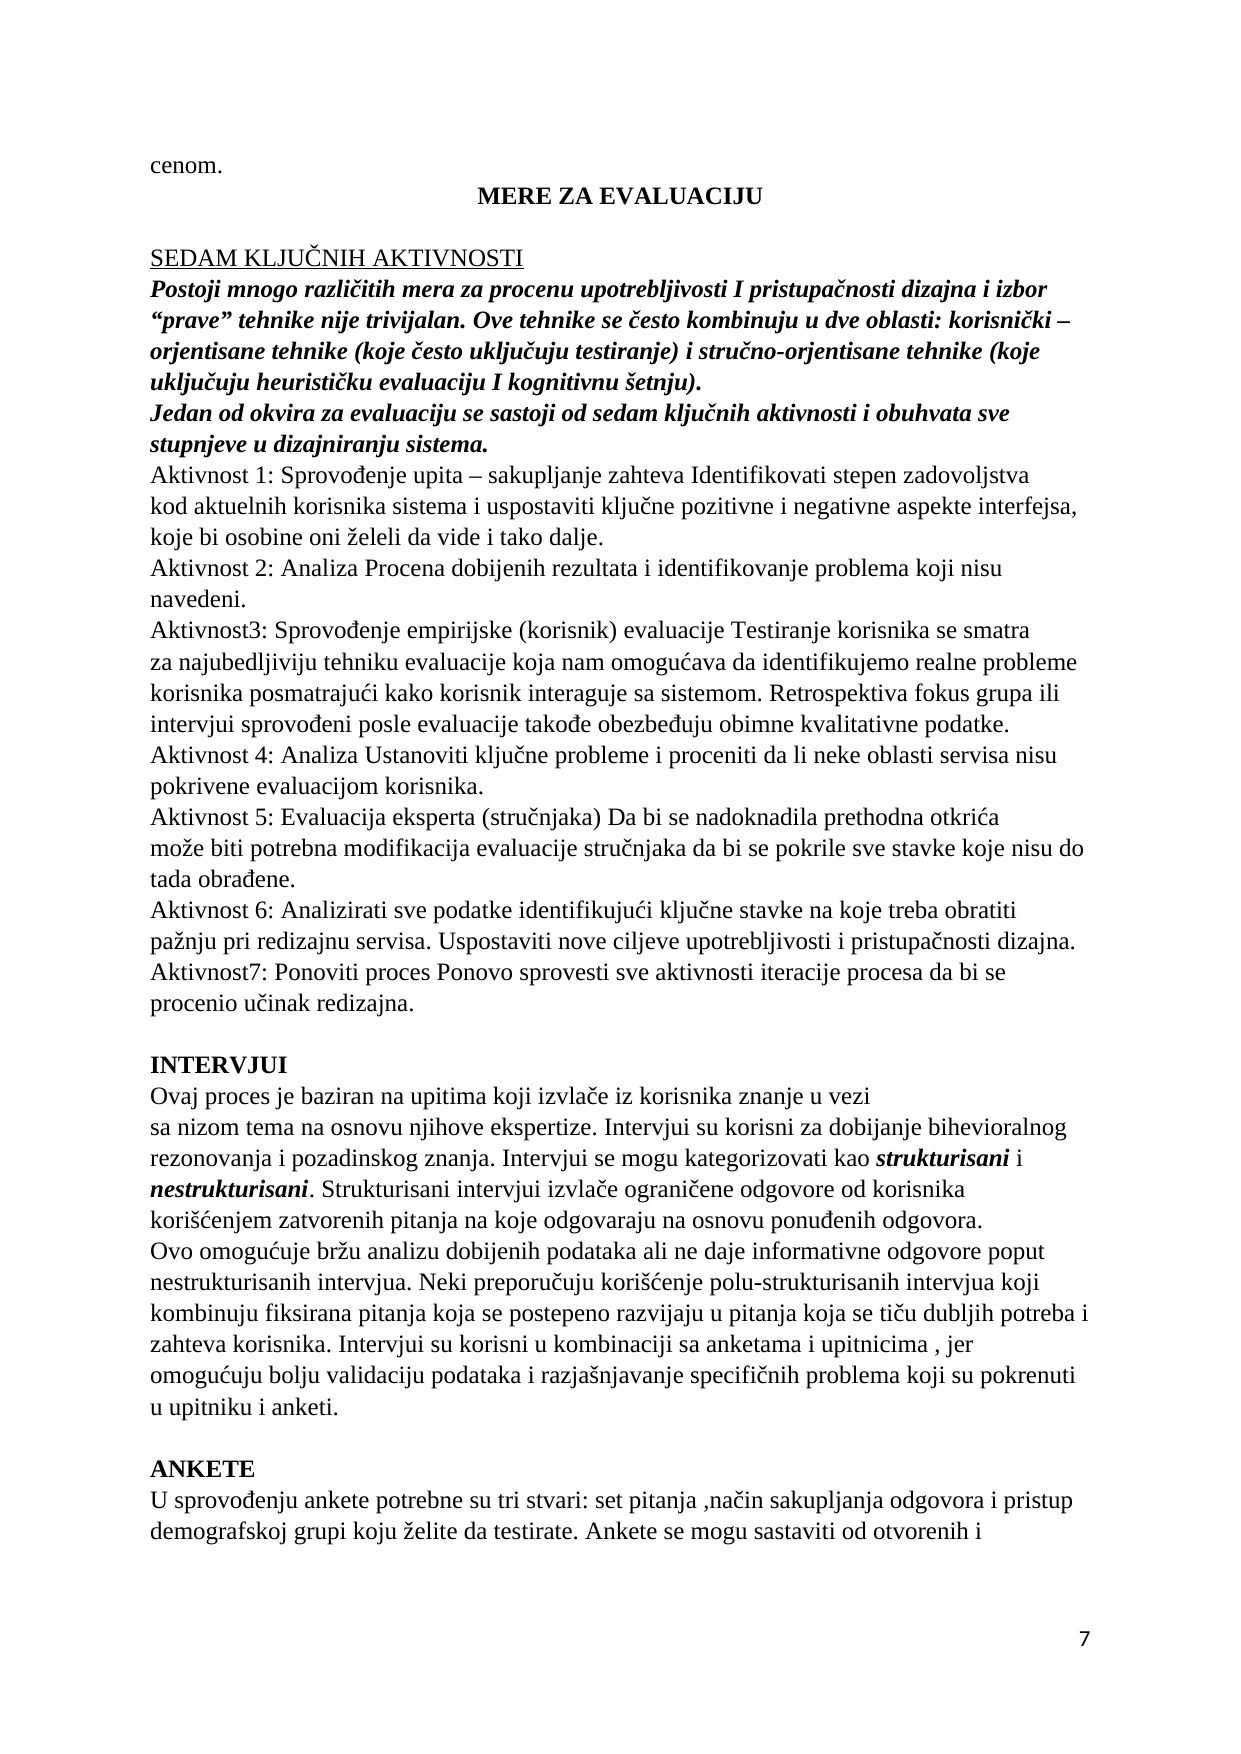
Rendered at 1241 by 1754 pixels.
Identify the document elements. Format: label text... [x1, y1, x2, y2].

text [150, 1485, 1090, 1544]
text navedeni. [150, 584, 1090, 613]
text SEDAM KLJUČNIH AKTIVNOSTI [150, 243, 1090, 272]
text koje bi osobine oni želeli da vide i tako dalje. [150, 522, 1090, 551]
text Aktivnost7: Ponoviti proces Ponovo sprovesti sve aktivnosti iteracije procesa da bi se [150, 957, 1090, 986]
text tada obrađene. [150, 864, 1090, 893]
text Aktivnost 5: Evaluacija eksperta (stručnjaka) Da bi se nadoknadila prethodna otkrića [150, 802, 1090, 831]
text ANKETE [150, 1454, 1090, 1482]
text Ovaj proces je baziran na upitima koji izvlače iz korisnika znanje u vezi [150, 1081, 1090, 1110]
text Postoji mnogo različitih mera za procenu upotrebljivosti I pristupačnosti dizajna i izbor “prave” tehnike nije trivijalan. Ove tehnike se često kombinuju u dve oblasti: korisnički –orjentisane tehnike (koje često uključuju testiranje) i stručno-orjentisane tehnike (koje uključuju heurističku evaluaciju I kognitivnu šetnju). [150, 274, 1090, 396]
text MERE ZA EVALUACIJU [150, 181, 1090, 210]
text Ovo omogućuje bržu analizu dobijenih podataka ali ne daje informativne odgovore poput [150, 1236, 1090, 1265]
text Aktivnost 4: Analiza Ustanoviti ključne probleme i proceniti da li neke oblasti servisa nisu [150, 740, 1090, 768]
text Aktivnost 6: Analizirati sve podatke identifikujući ključne stavke na koje treba obratiti [150, 895, 1090, 924]
text korisnika posmatrajući kako korisnik interaguje sa sistemom. Retrospektiva fokus grupa ili [150, 678, 1090, 706]
text može biti potrebna modifikacija evaluacije stručnjaka da bi se pokrile sve stavke koje nisu do [150, 833, 1090, 862]
text nestrukturisanih intervjua. Neki preporučuju korišćenje polu-strukturisanih intervjua koji kombinuju fiksirana pitanja koja se postepeno razvijaju u pitanja koja se tiču dubljih potreba i zahteva korisnika. Intervjui su korisni u kombinaciji sa anketama i upitnicima , jer omogućuju bolju validaciju podataka i razjašnjavanje specifičnih problema koji su pokrenuti u upitniku i anketi. [150, 1267, 1090, 1420]
text Aktivnost 2: Analiza Procena dobijenih rezultata i identifikovanje problema koji nisu [150, 553, 1090, 582]
text INTERVJUI [150, 1050, 1090, 1079]
text za najubedljiviju tehniku evaluacije koja nam omogućava da identifikujemo realne probleme [150, 647, 1090, 675]
text sa nizom tema na osnovu njihove ekspertize. Intervjui su korisni za dobijanje bihevioralnog rezonovanja i pozadinskog znanja. Intervjui se mogu kategorizovati kao strukturisani i nestrukturisani. Strukturisani intervjui izvlače ograničene odgovore od korisnika korišćenjem zatvorenih pitanja na koje odgovaraju na osnovu ponuđenih odgovora. [150, 1112, 1090, 1234]
text cenom. [150, 150, 1090, 179]
text pažnju pri redizajnu servisa. Uspostaviti nove ciljeve upotrebljivosti i pristupačnosti dizajna. [150, 926, 1090, 955]
text procenio učinak redizajna. [150, 988, 1090, 1017]
text Aktivnost 1: Sprovođenje upita – sakupljanje zahteva Identifikovati stepen zadovoljstva [150, 460, 1090, 489]
text pokrivene evaluacijom korisnika. [150, 771, 1090, 799]
text intervjui sprovođeni posle evaluacije takođe obezbeđuju obimne kvalitativne podatke. [150, 709, 1090, 737]
text kod aktuelnih korisnika sistema i uspostaviti ključne pozitivne i negativne aspekte interfejsa, [150, 491, 1090, 520]
text Jedan od okvira za evaluaciju se sastoji od sedam ključnih aktivnosti i obuhvata sve stupnjeve u dizajniranju sistema. [150, 398, 1090, 458]
text Aktivnost3: Sprovođenje empirijske (korisnik) evaluacije Testiranje korisnika se smatra [150, 616, 1090, 644]
